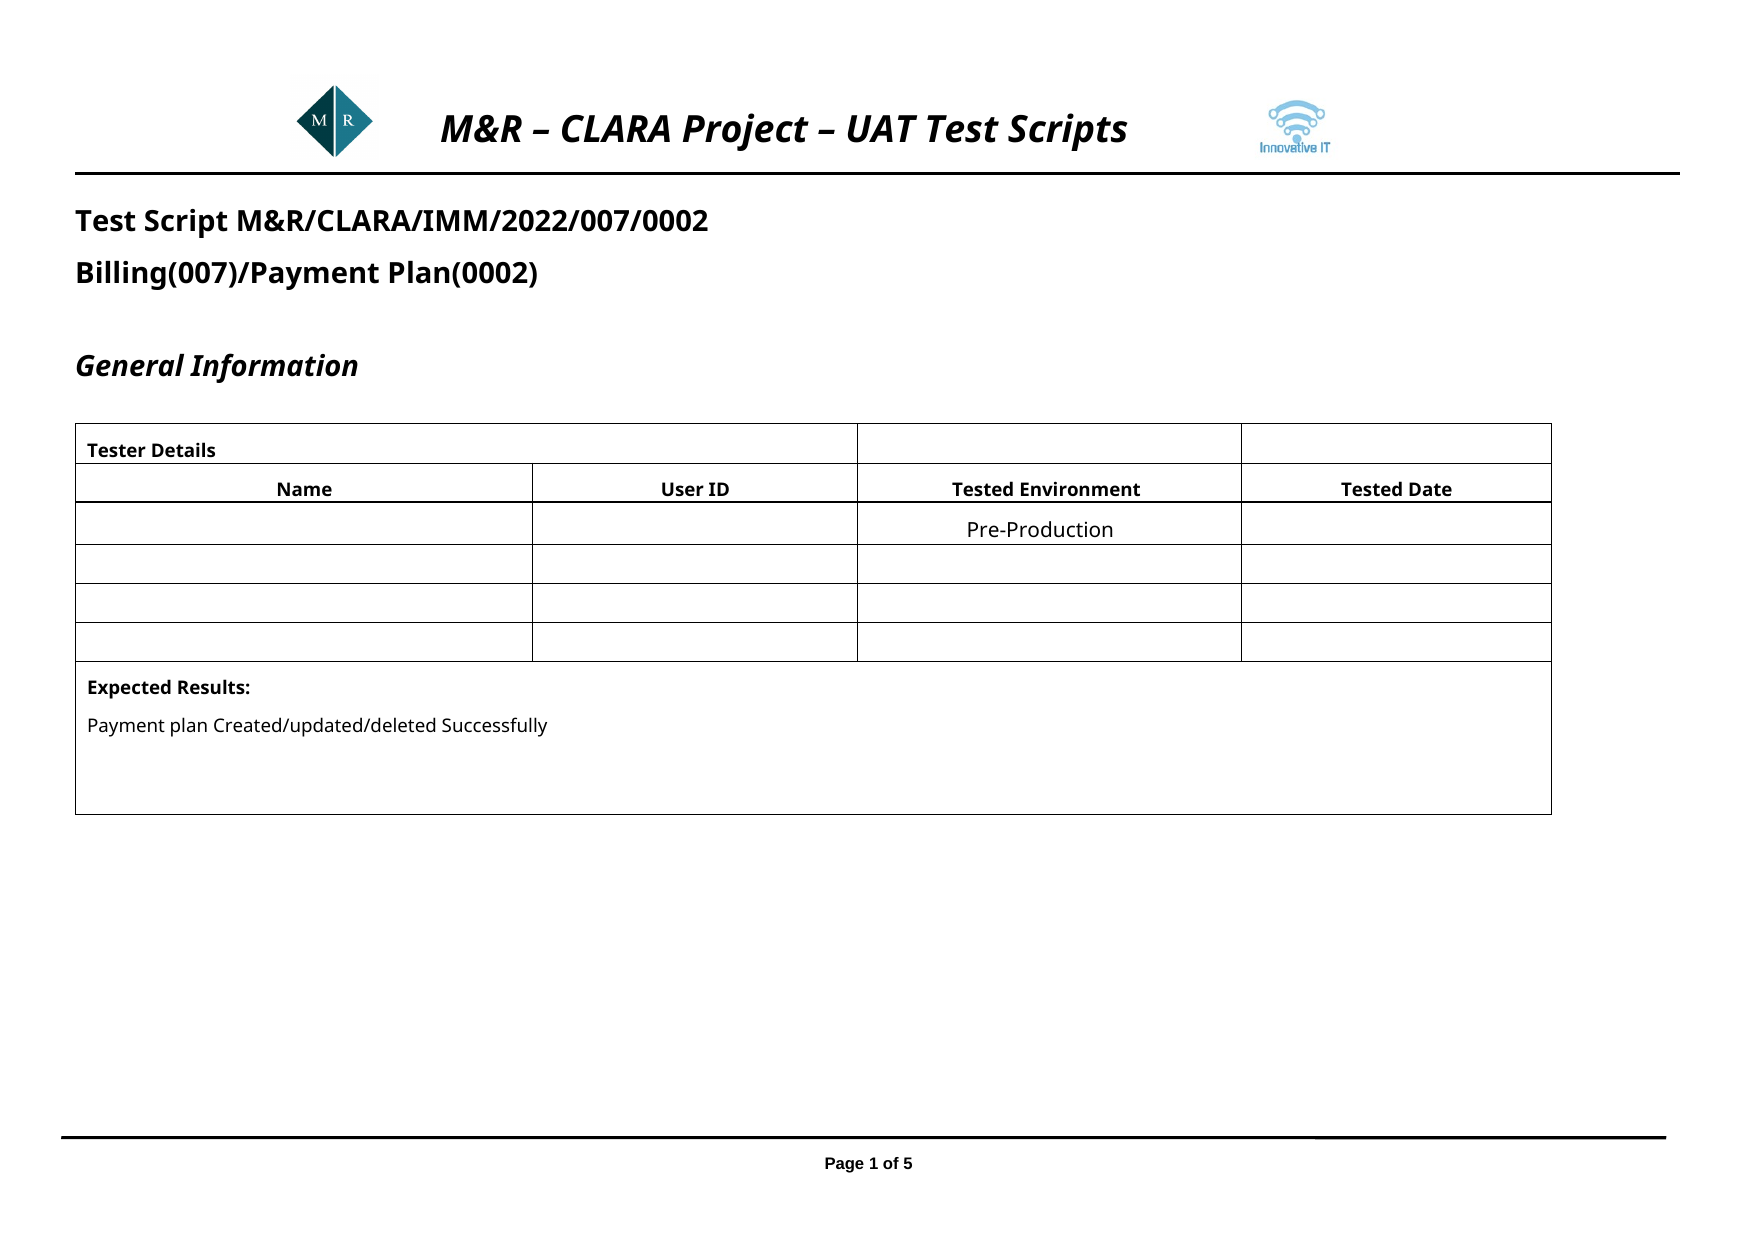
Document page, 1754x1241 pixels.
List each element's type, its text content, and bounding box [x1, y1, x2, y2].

table_cell [533, 623, 857, 661]
picture [1243, 84, 1350, 160]
table_cell Expected Results: Payment plan Created/updated/deleted Successfully [76, 662, 1551, 814]
table_cell Pre-Production [858, 503, 1241, 543]
table_header Tester Details [76, 424, 857, 462]
table_cell Tested Environment [858, 464, 1241, 501]
table_cell [76, 623, 532, 661]
table_cell [1242, 503, 1551, 543]
table_cell [858, 545, 1241, 582]
table_cell Name [76, 464, 532, 501]
text General Information [75, 346, 1669, 385]
table_cell [858, 623, 1241, 661]
table_header [1242, 424, 1551, 462]
subtitle Test Script M&R/CLARA/IMM/2022/007/0002 [75, 200, 1669, 240]
table_cell Tested Date [1242, 464, 1551, 501]
table_cell [533, 503, 857, 543]
table_cell [1242, 623, 1551, 661]
table_cell [1242, 545, 1551, 582]
table_cell [858, 584, 1241, 622]
subtitle Billing(007)/Payment Plan(0002) [75, 252, 1669, 292]
table_cell [533, 545, 857, 582]
table_cell [533, 584, 857, 622]
table_cell [76, 545, 532, 582]
table_cell [1242, 584, 1551, 622]
table_cell User ID [533, 464, 857, 501]
table_cell [76, 503, 532, 543]
picture [290, 74, 379, 160]
table_cell [76, 584, 532, 622]
table_header [858, 424, 1241, 462]
